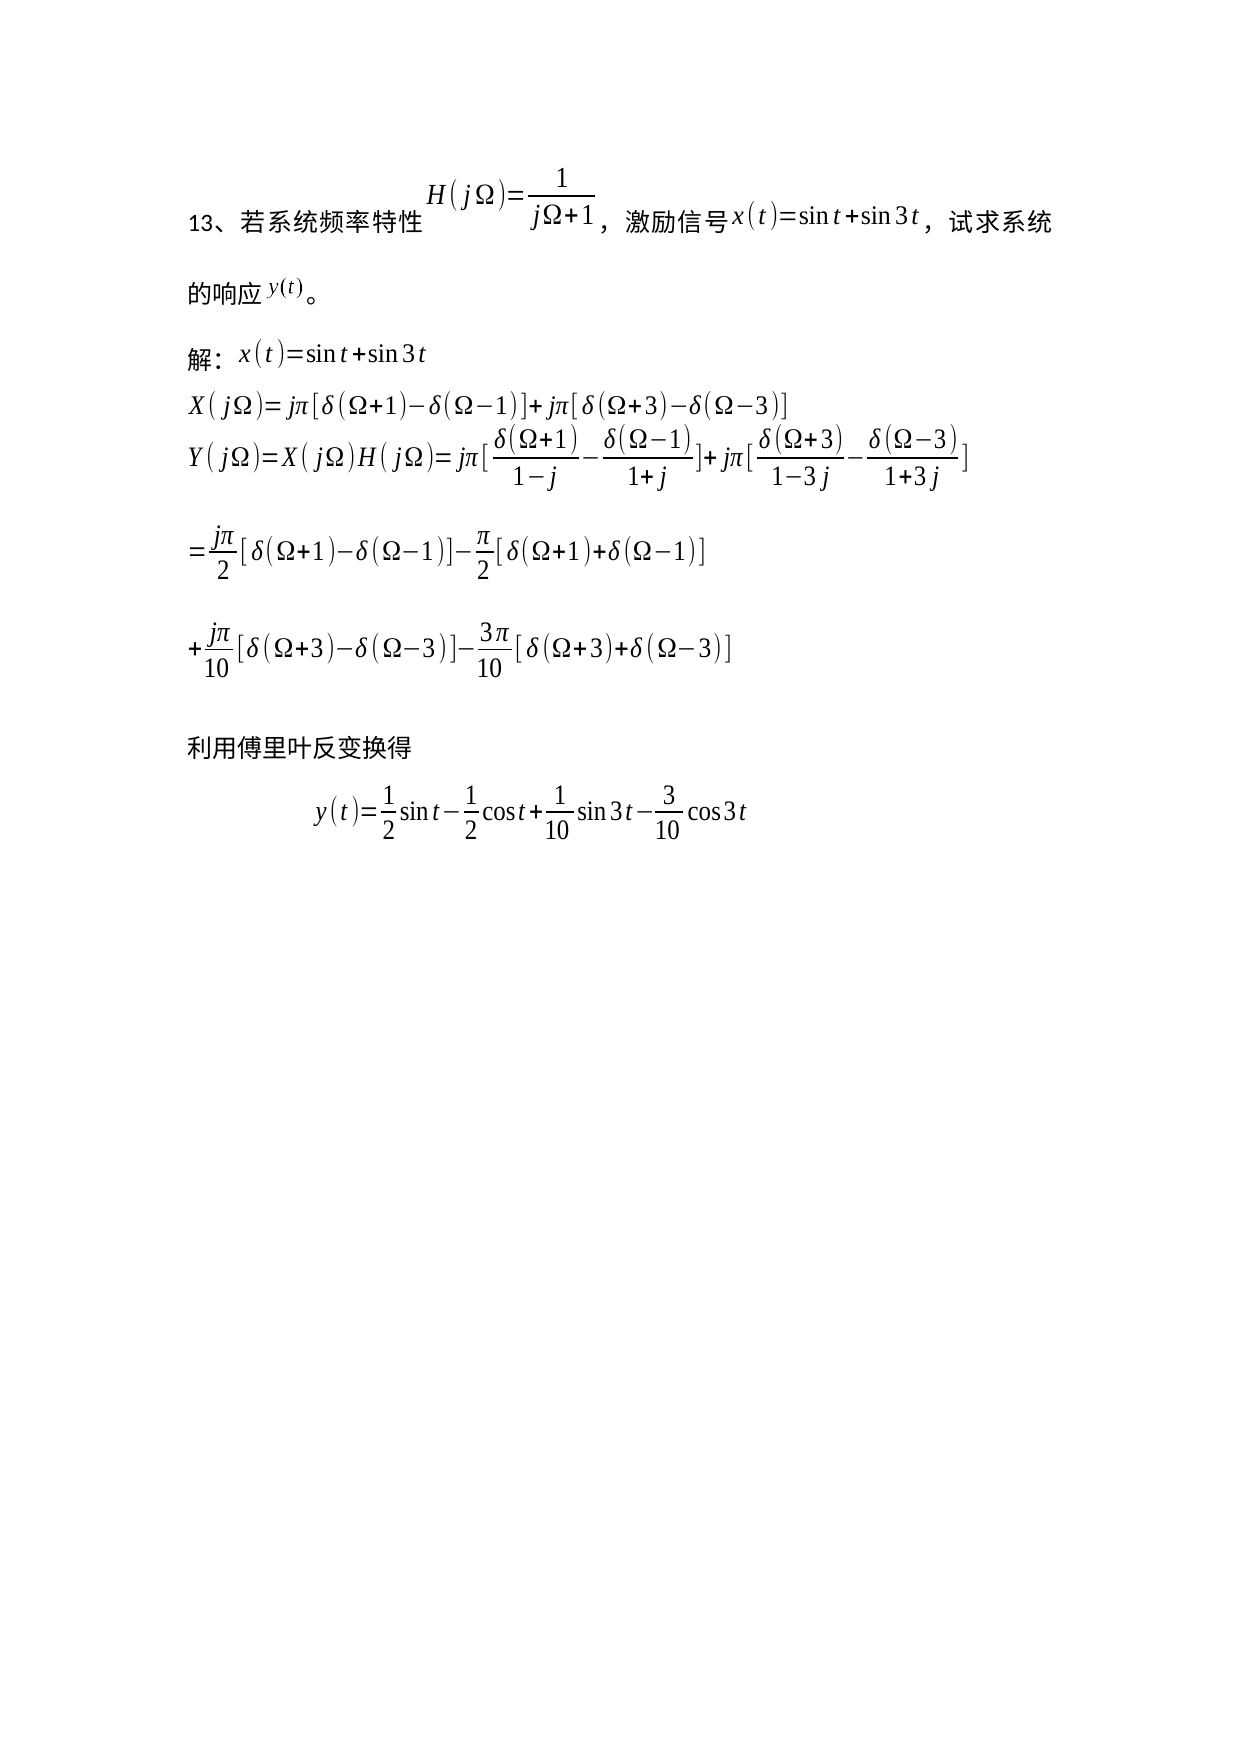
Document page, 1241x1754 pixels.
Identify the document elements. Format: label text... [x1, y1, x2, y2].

text 解： [187, 324, 1053, 389]
text 利用傅里叶反变换得 [187, 714, 1053, 779]
text 13、若系统频率特性，激励信号，试求系统的响应。 [187, 162, 1053, 324]
